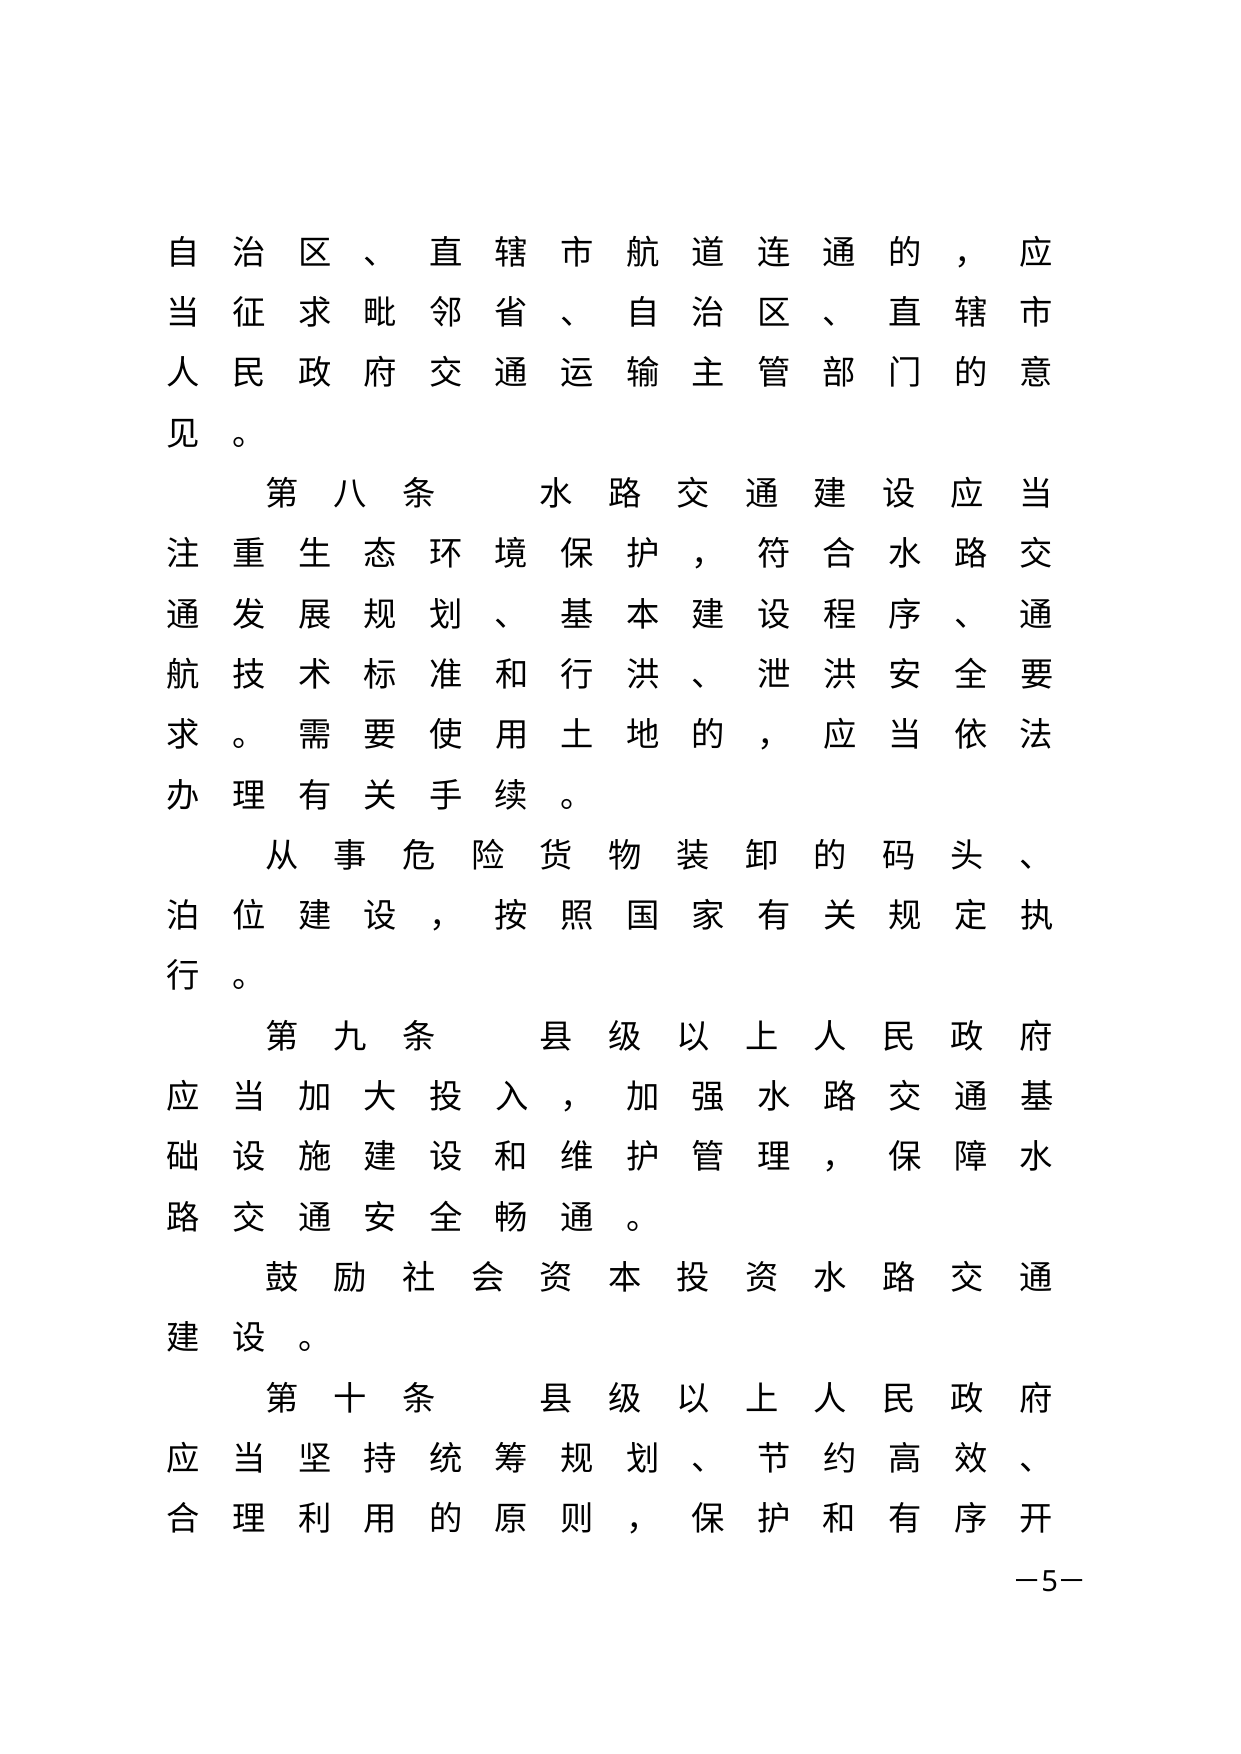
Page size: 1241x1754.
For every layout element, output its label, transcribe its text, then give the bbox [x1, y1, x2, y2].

text 鼓励社会资本投资水路交通建设。 [167, 1245, 1085, 1365]
text 第十条 县级以上人民政府应当坚持统筹规划、节约高效、合理利用的原则，保护和有序开发港口岸线资源。港口岸线资源应当优先用于公用码头建设。 [167, 1365, 1085, 1546]
text 省人民政府交通运输主管部门编制航道规划涉及与毗邻省、自治区、直辖市航道连通的，应当征求毗邻省、自治区、直辖市人民政府交通运输主管部门的意见。 [167, 219, 1085, 461]
text 第八条 水路交通建设应当注重生态环境保护，符合水路交通发展规划、基本建设程序、通航技术标准和行洪、泄洪安全要求。需要使用土地的，应当依法办理有关手续。 [167, 461, 1085, 823]
text 从事危险货物装卸的码头、泊位建设，按照国家有关规定执行。 [167, 823, 1085, 1003]
text 第九条 县级以上人民政府应当加大投入，加强水路交通基础设施建设和维护管理，保障水路交通安全畅通。 [167, 1003, 1085, 1245]
